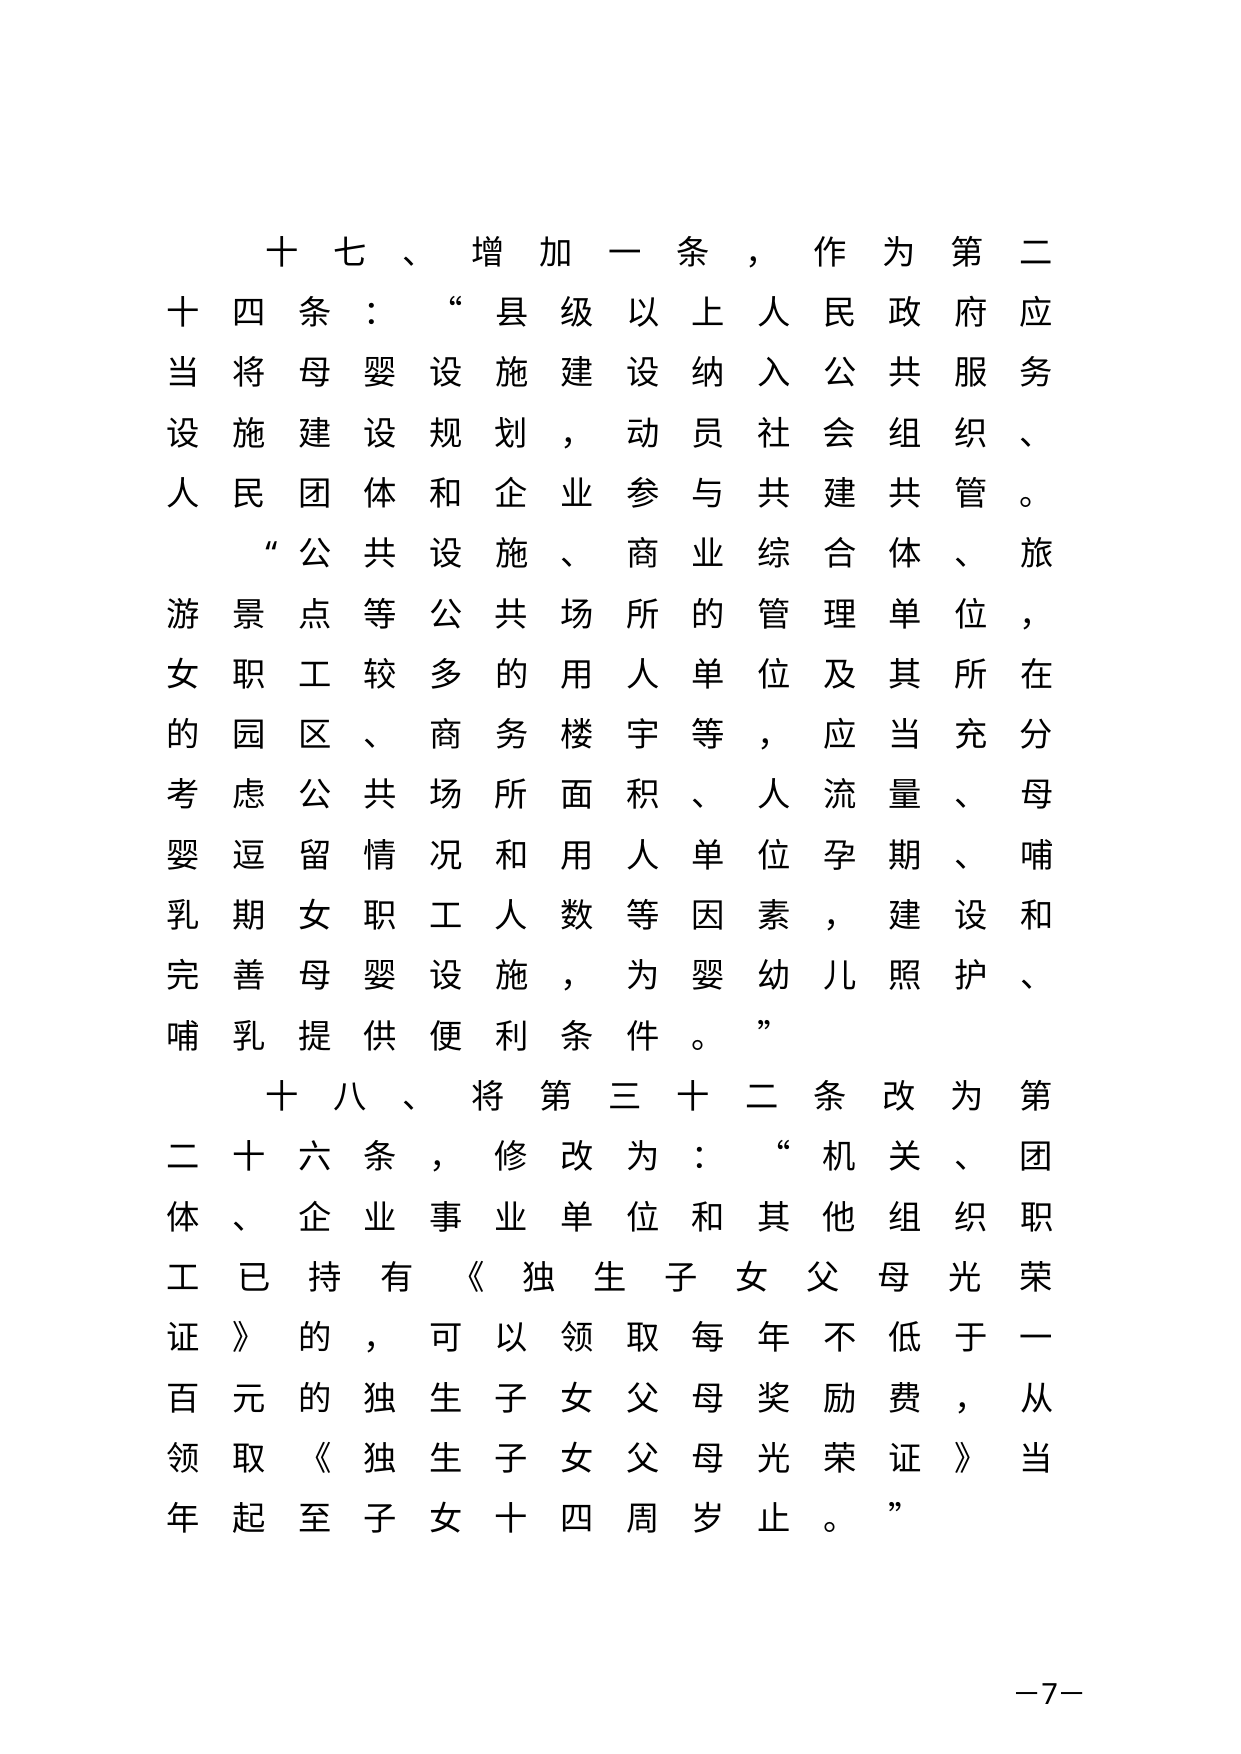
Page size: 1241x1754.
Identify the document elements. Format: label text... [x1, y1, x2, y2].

text 十八、将第三十二条改为第二十六条，修改为：“机关、团体、企业事业单位和其他组织职工已持有《独生子女父母光荣证》的，可以领取每年不低于一百元的独生子女父母奖励费，从领取《独生子女父母光荣证》当年起至子女十四周岁止。” [167, 1064, 1085, 1546]
text 十七、增加一条，作为第二十四条：“县级以上人民政府应当将母婴设施建设纳入公共服务设施建设规划，动员社会组织、人民团体和企业参与共建共管。 [167, 219, 1085, 521]
text “公共设施、商业综合体、旅游景点等公共场所的管理单位，女职工较多的用人单位及其所在的园区、商务楼宇等，应当充分考虑公共场所面积、人流量、母婴逗留情况和用人单位孕期、哺乳期女职工人数等因素，建设和完善母婴设施，为婴幼儿照护、哺乳提供便利条件。” [167, 521, 1085, 1064]
